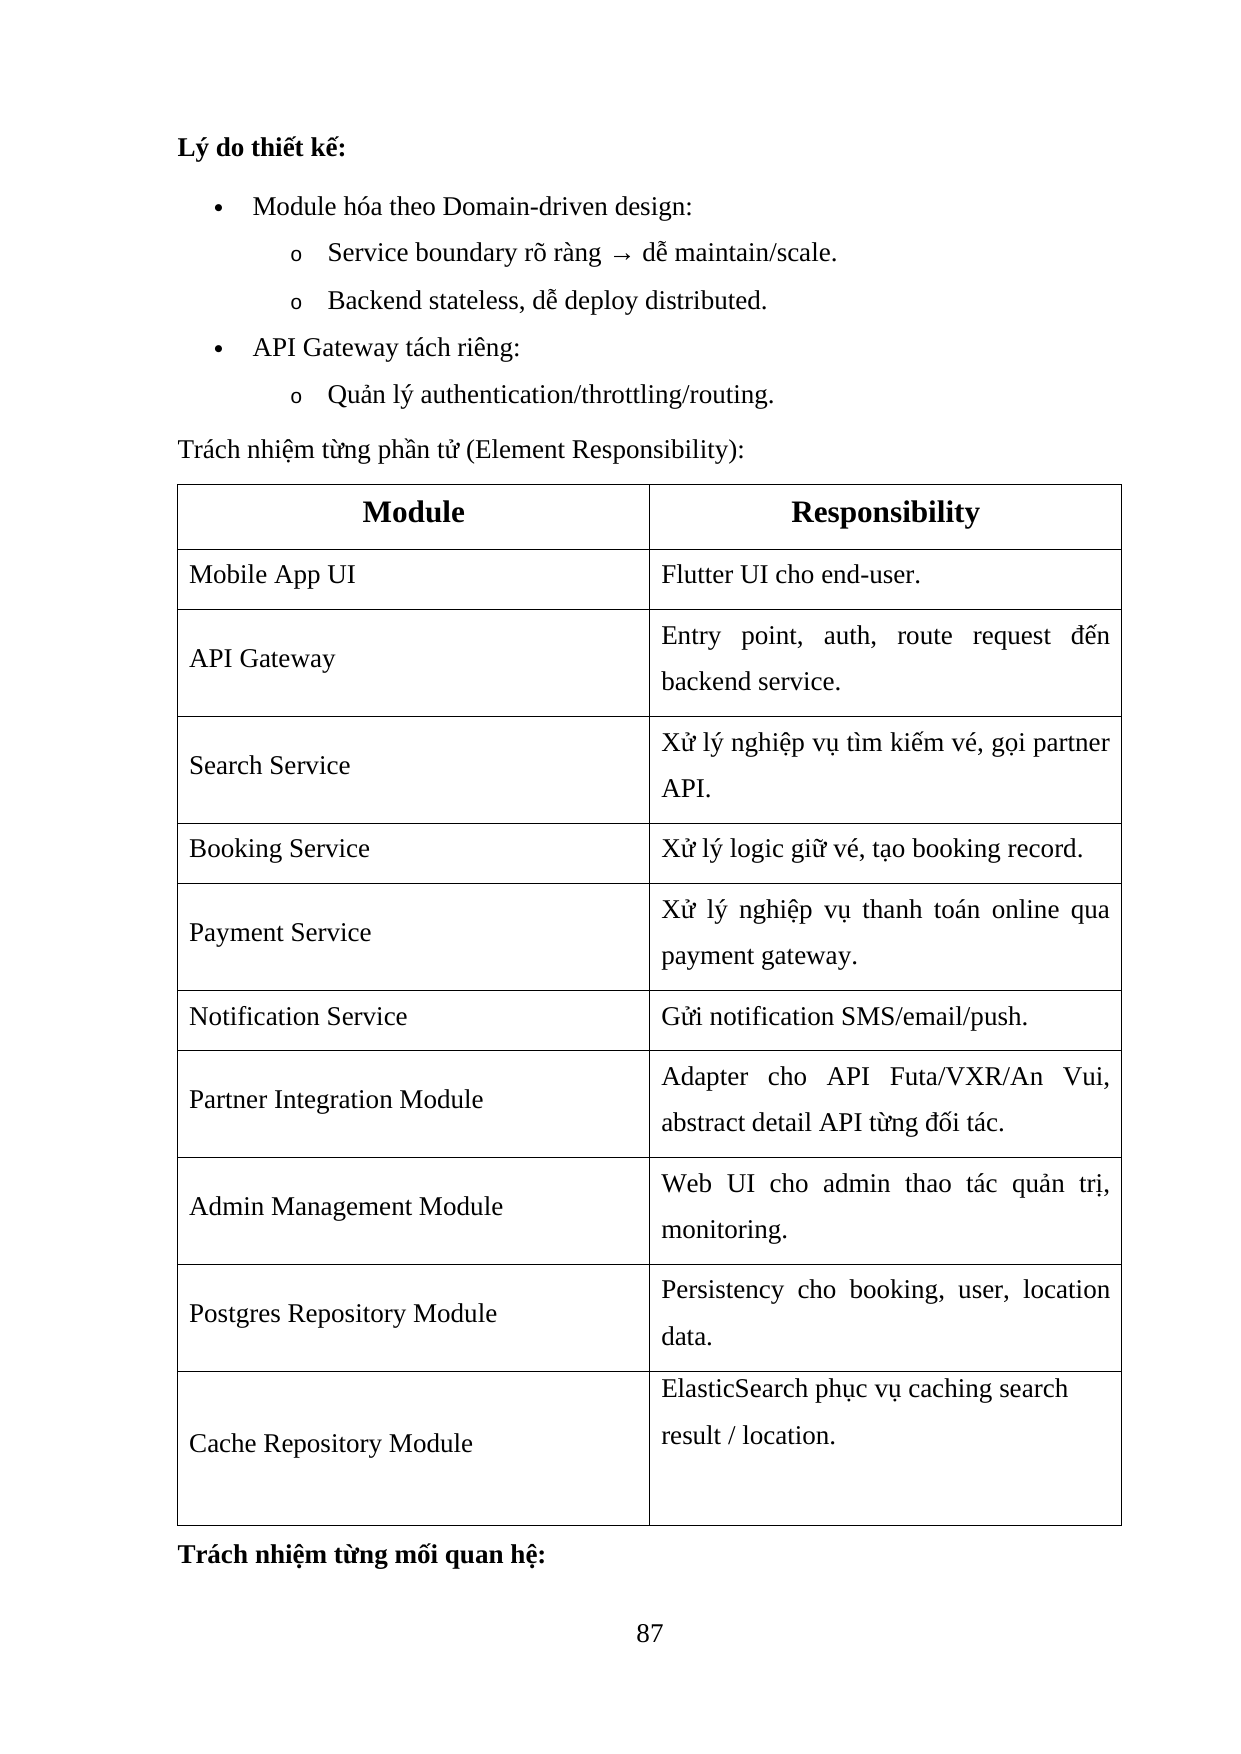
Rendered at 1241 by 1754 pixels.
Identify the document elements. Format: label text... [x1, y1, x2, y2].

text Lý do thiết kế: [177, 131, 1122, 162]
text Trách nhiệm từng mối quan hệ: [177, 1538, 1122, 1569]
table_cell ElasticSearch phục vụ caching search result / location. [650, 1372, 1121, 1524]
table_cell Partner Integration Module [178, 1051, 649, 1157]
subtitle Trách nhiệm từng phần tử (Element Responsibility): [177, 433, 1122, 464]
table_cell Booking Service [178, 824, 649, 883]
table_cell Postgres Repository Module [178, 1265, 649, 1371]
table_header Module [178, 485, 649, 549]
table_cell Cache Repository Module [178, 1372, 649, 1524]
table_cell Search Service [178, 717, 649, 823]
table_header Responsibility [650, 485, 1121, 549]
table_cell Gửi notification SMS/email/push. [650, 991, 1121, 1050]
list API Gateway tách riêng: [215, 331, 1122, 362]
list Quản lý authentication/throttling/routing. [290, 378, 1122, 409]
table_cell Xử lý nghiệp vụ thanh toán online qua payment gateway. [650, 884, 1121, 990]
table_cell Xử lý logic giữ vé, tạo booking record. [650, 824, 1121, 883]
table_cell Payment Service [178, 884, 649, 990]
table_cell Web UI cho admin thao tác quản trị, monitoring. [650, 1158, 1121, 1264]
list Module hóa theo Domain-driven design: [215, 190, 1122, 221]
table_cell Admin Management Module [178, 1158, 649, 1264]
list Service boundary rõ ràng → dễ maintain/scale. [290, 236, 1122, 268]
table_cell Adapter cho API Futa/VXR/An Vui, abstract detail API từng đối tác. [650, 1051, 1121, 1157]
table_cell Notification Service [178, 991, 649, 1050]
list Backend stateless, dễ deploy distributed. [290, 284, 1122, 315]
table_cell Mobile App UI [178, 550, 649, 609]
table_cell Flutter UI cho end-user. [650, 550, 1121, 609]
table_cell API Gateway [178, 610, 649, 716]
table_cell Persistency cho booking, user, location data. [650, 1265, 1121, 1371]
table_cell Xử lý nghiệp vụ tìm kiếm vé, gọi partner API. [650, 717, 1121, 823]
table_cell Entry point, auth, route request đến backend service. [650, 610, 1121, 716]
